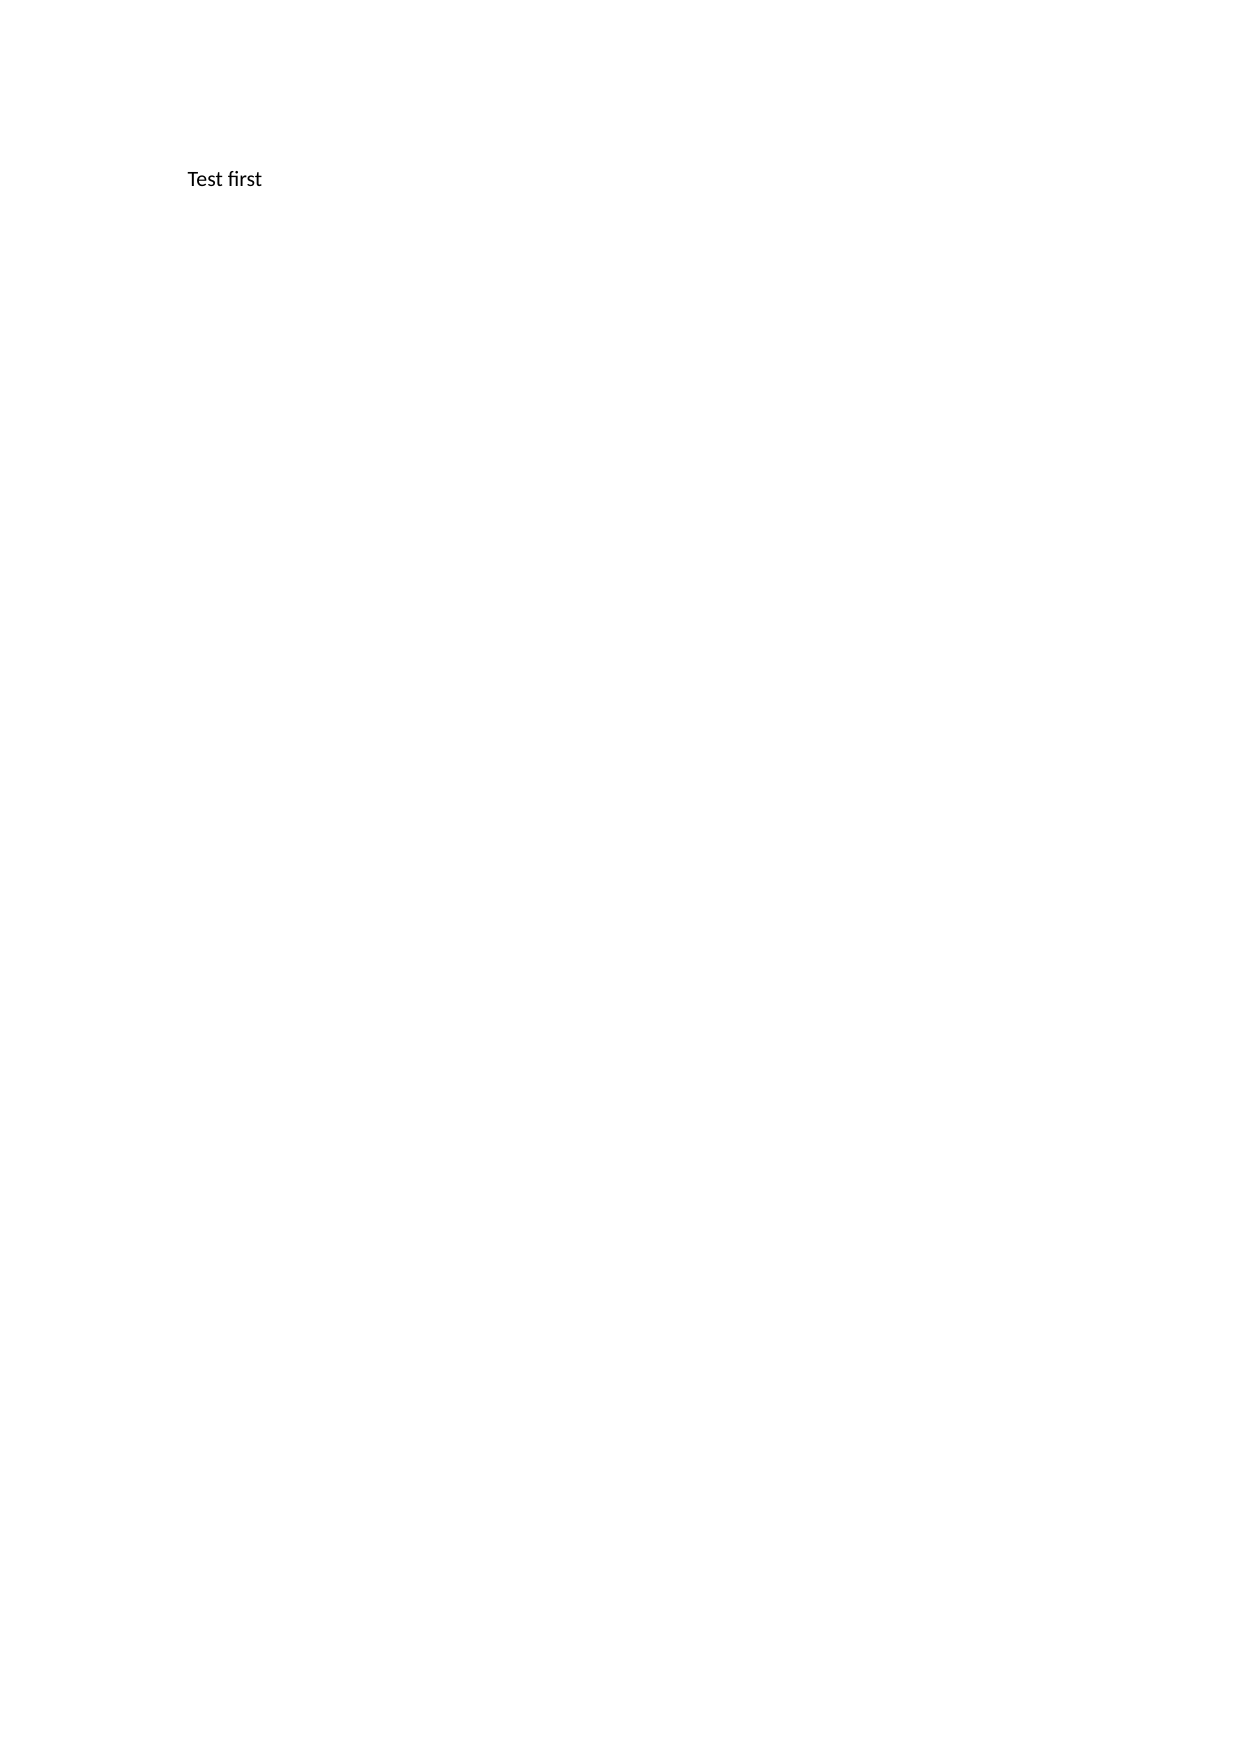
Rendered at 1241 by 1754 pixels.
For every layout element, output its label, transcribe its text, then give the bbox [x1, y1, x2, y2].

text Test first [187, 162, 1053, 194]
